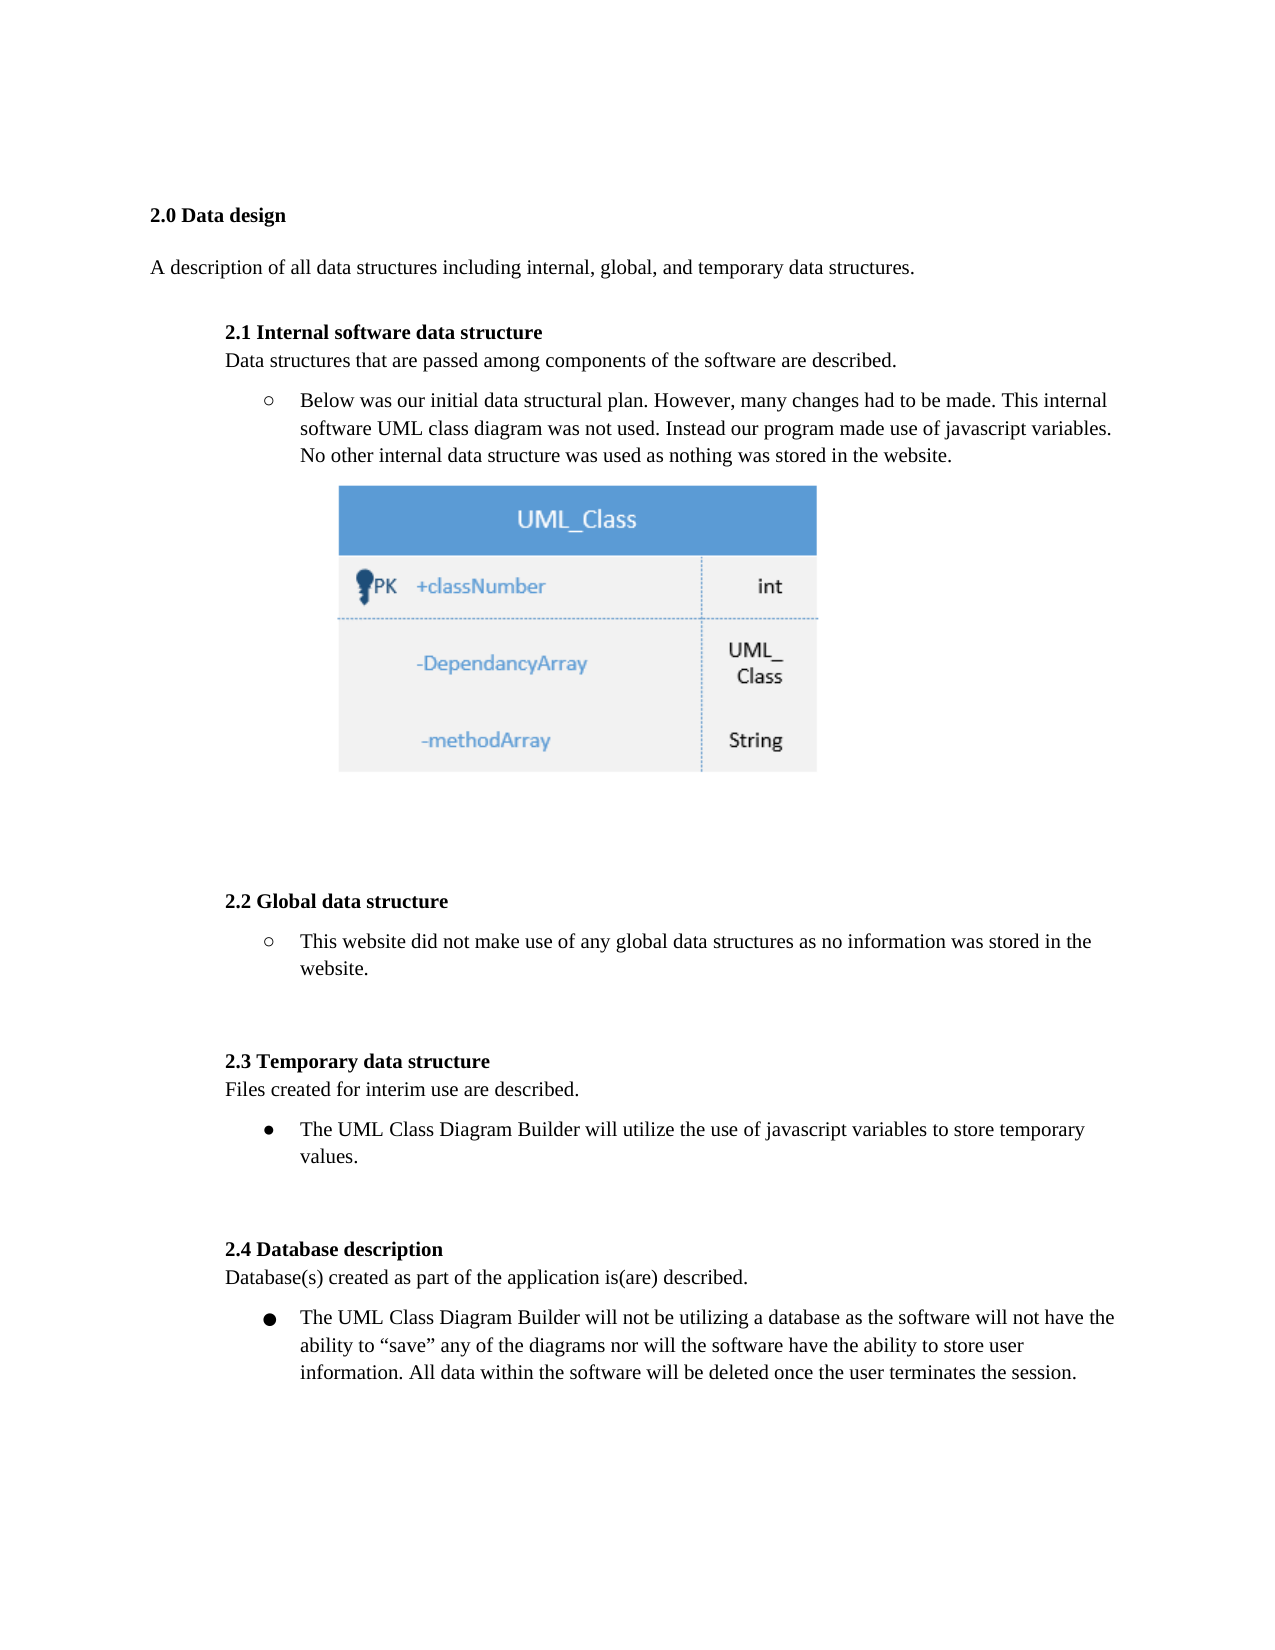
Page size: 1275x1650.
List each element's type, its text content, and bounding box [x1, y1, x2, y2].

subtitle 2.1 Internal software data structure Data structures that are passed among components of the software are described. [225, 320, 1125, 372]
text A description of all data structures including internal, global, and temporary data structures. [150, 255, 1125, 279]
subtitle 2.0 Data design [150, 203, 1125, 227]
list The UML Class Diagram Builder will not be utilizing a database as the software will not have the ability to “save” any of the diagrams nor will the software have the ability to store user information. All data within the software will be deleted once the user terminates the session. [262, 1305, 1125, 1414]
list This website did not make use of any global data structures as no information was stored in the website. [262, 929, 1125, 980]
subtitle 2.4 Database description Database(s) created as part of the application is(are) described. [225, 1209, 1125, 1289]
picture [300, 470, 859, 820]
list The UML Class Diagram Builder will utilize the use of javascript variables to store temporary values. [262, 1117, 1125, 1168]
subtitle 2.2 Global data structure [225, 861, 1125, 913]
subtitle 2.3 Temporary data structure Files created for interim use are described. [225, 1021, 1125, 1101]
list Below was our initial data structural plan. However, many changes had to be made. This internal software UML class diagram was not used. Instead our program made use of javascript variables. No other internal data structure was used as nothing was stored in the website. [262, 388, 1125, 467]
